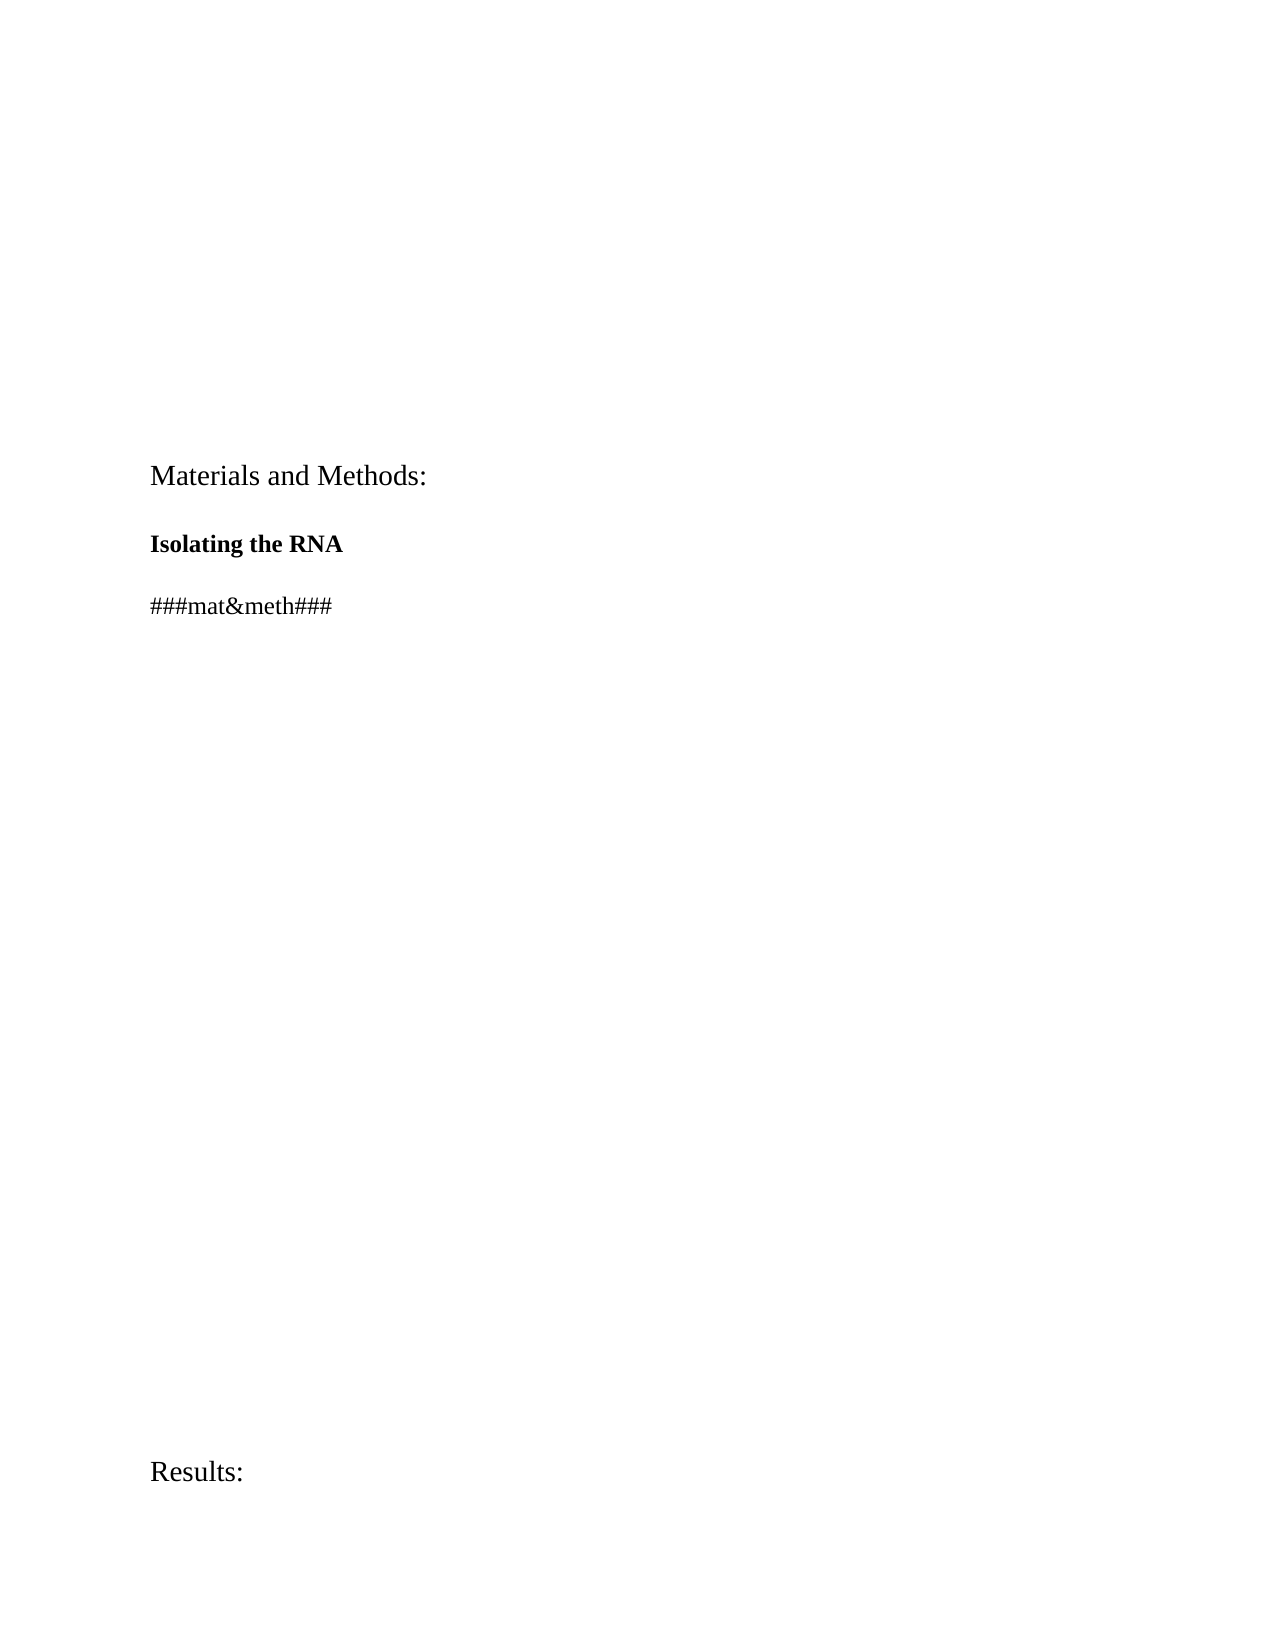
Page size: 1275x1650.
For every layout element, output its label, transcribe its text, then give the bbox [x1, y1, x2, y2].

text Materials and Methods: [150, 458, 1125, 492]
text ###mat&meth### [150, 591, 1125, 620]
text Results: [150, 1454, 1125, 1488]
text Isolating the RNA [150, 529, 1125, 558]
